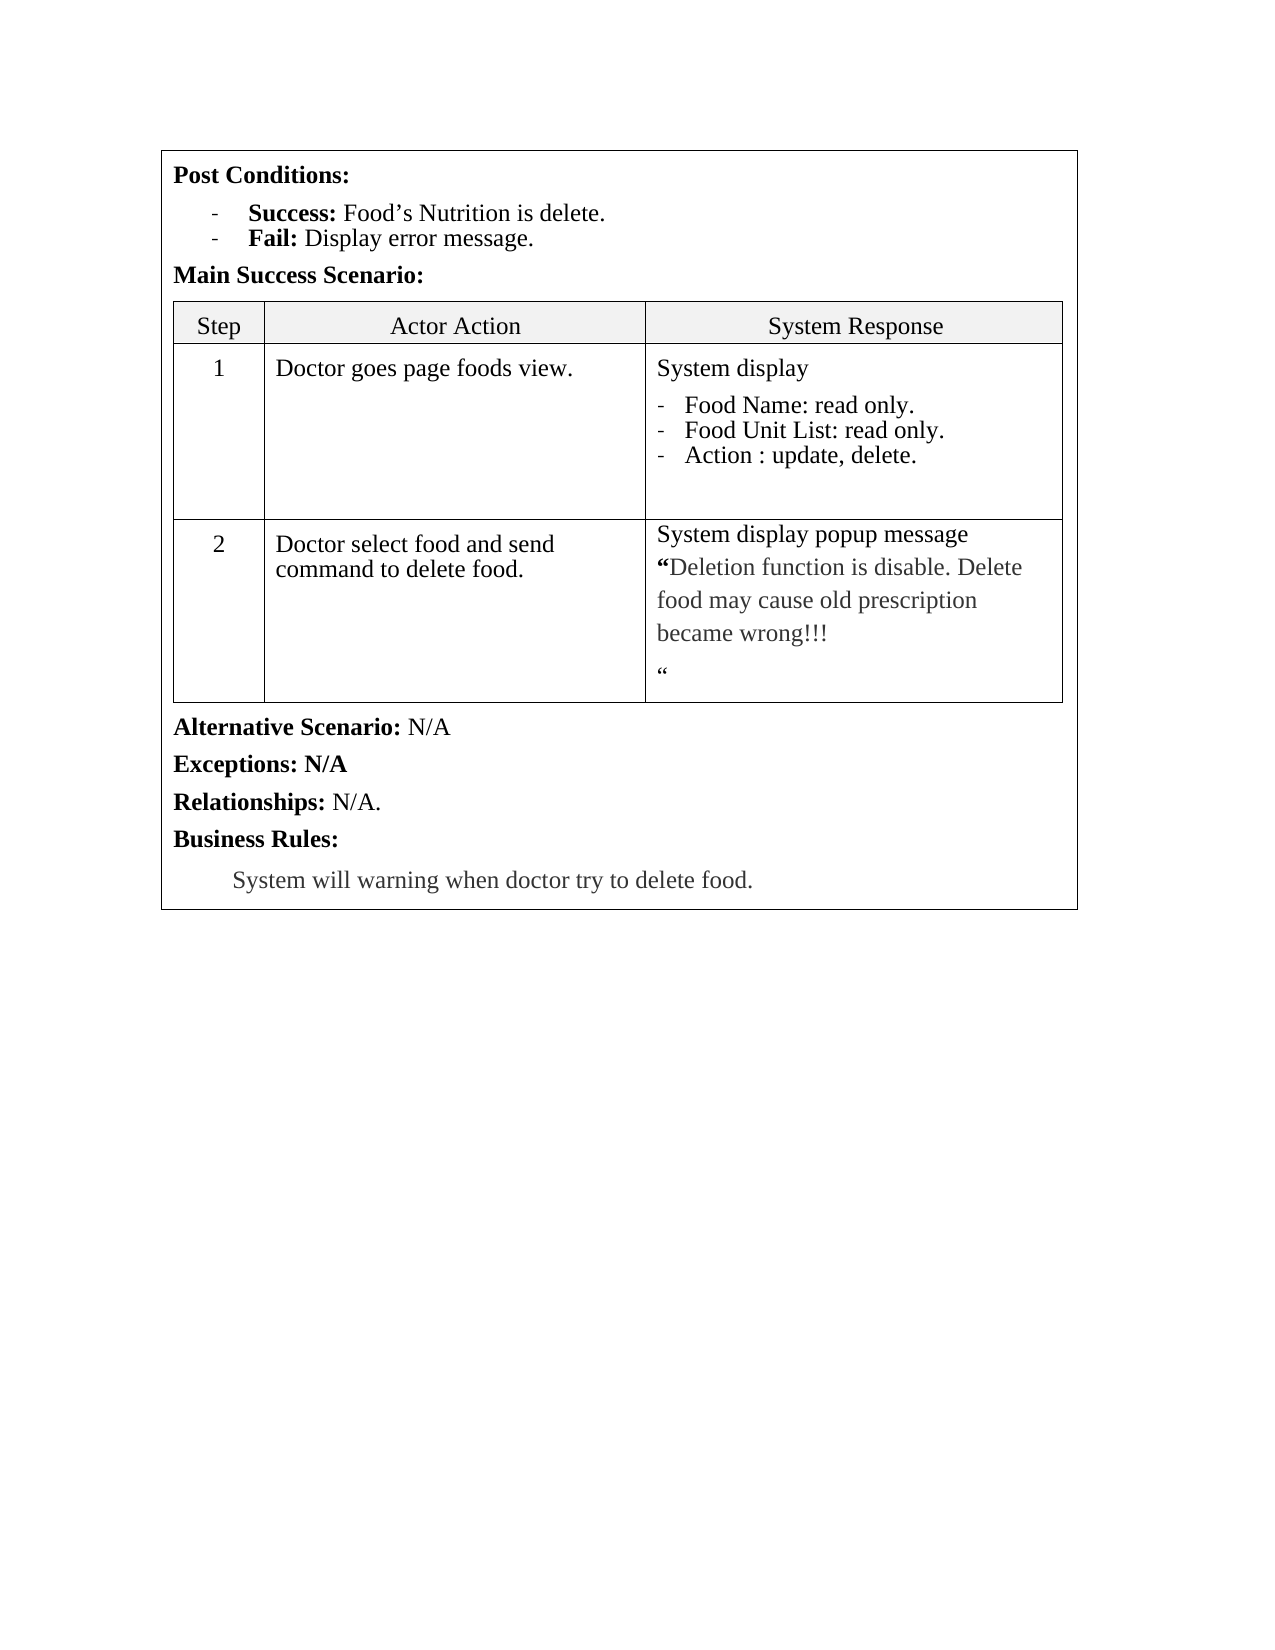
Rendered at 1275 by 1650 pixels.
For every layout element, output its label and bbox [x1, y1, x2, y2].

table_cell [162, 151, 1077, 909]
